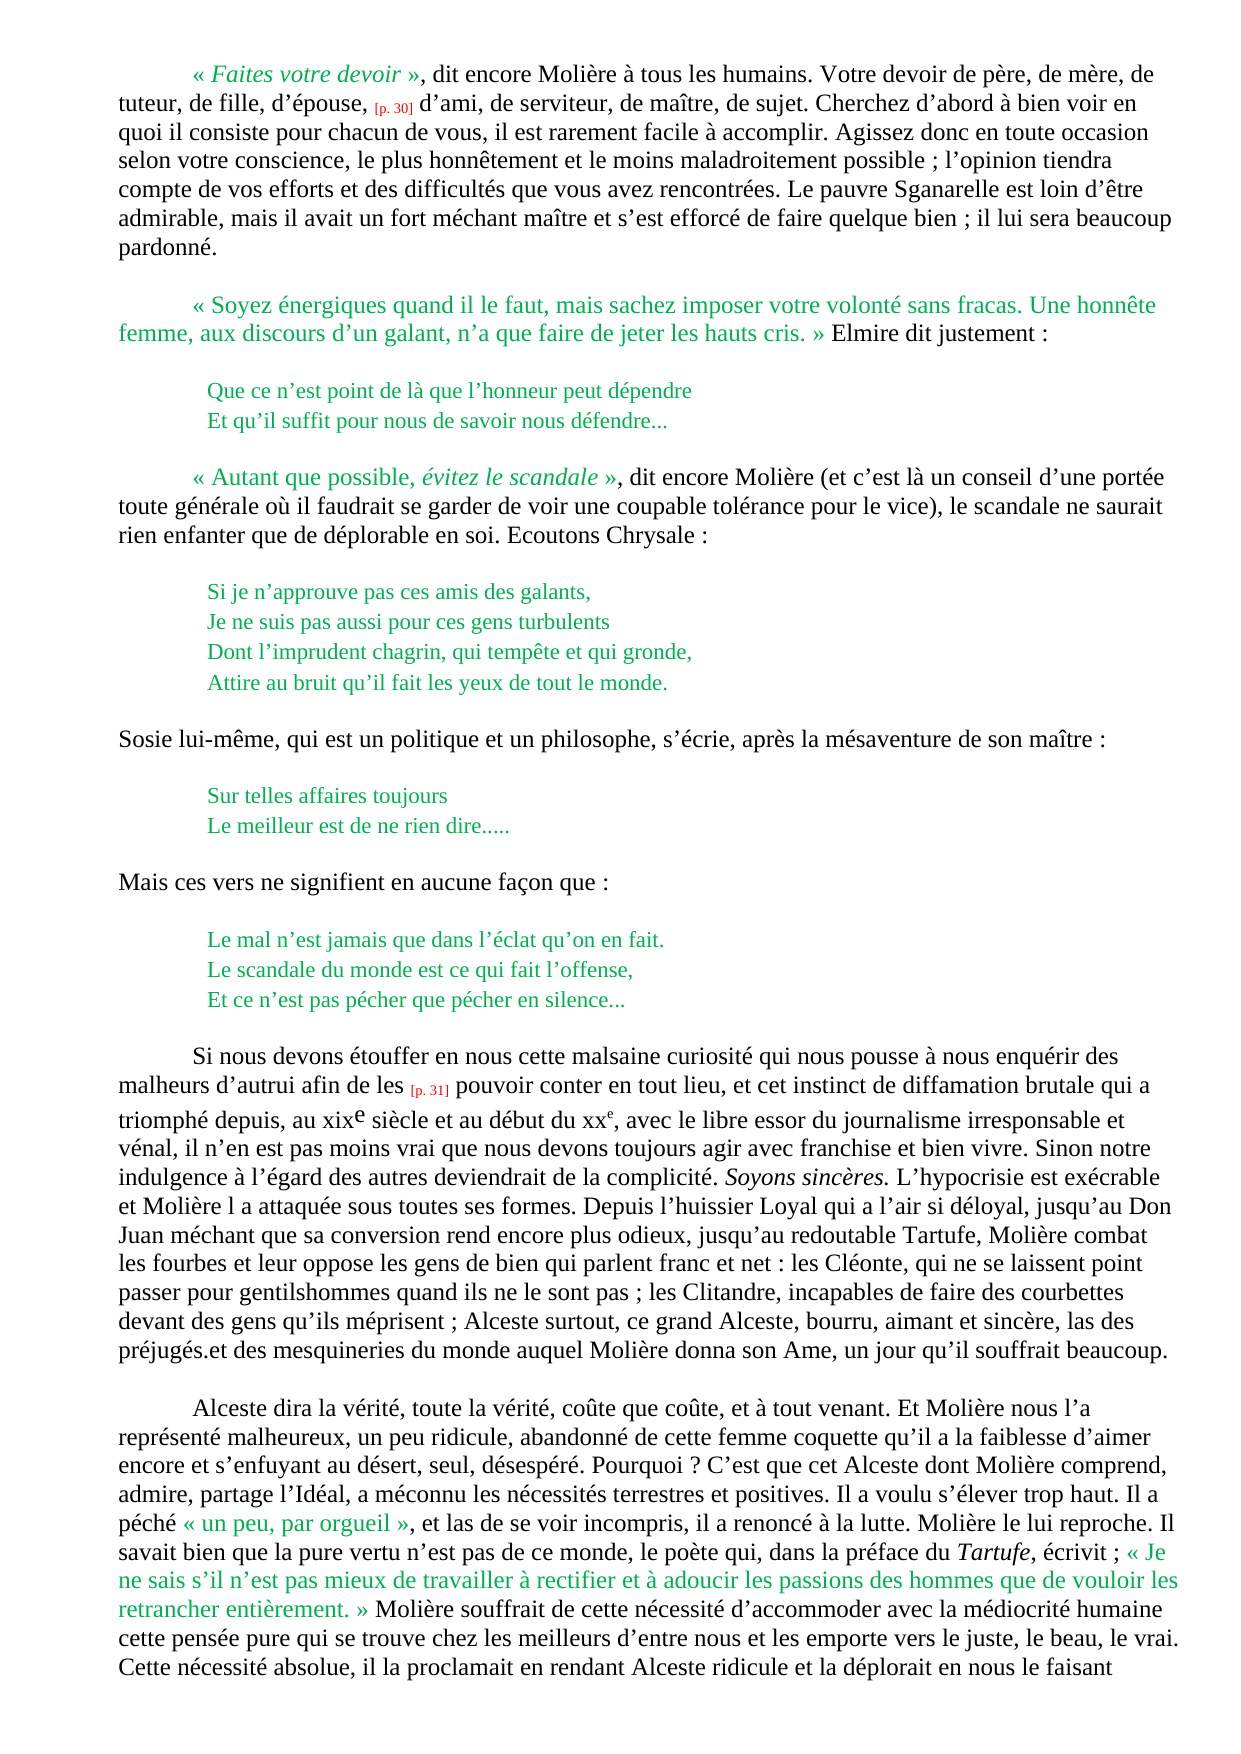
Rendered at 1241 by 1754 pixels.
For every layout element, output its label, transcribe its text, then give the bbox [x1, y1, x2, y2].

text Sur telles affaires toujours [207, 782, 1181, 808]
text Sosie lui-même, qui est un politique et un philosophe, s’écrie, après la mésaventure de son maître : [118, 724, 1181, 752]
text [118, 1393, 1181, 1680]
text Le mal n’est jamais que dans l’éclat qu’on en fait. [207, 926, 1181, 952]
text Dont l’imprudent chagrin, qui tempête et qui gronde, [207, 638, 1181, 665]
text Si nous devons étouffer en nous cette malsaine curiosité qui nous pousse à nous enquérir des malheurs d’autrui afin de les [p. 31] pouvoir conter en tout lieu, et cet instinct de diffamation brutale qui a triomphé depuis, au xixe siècle et au début du xxe, avec le libre essor du journalisme irresponsable et vénal, il n’en est pas moins vrai que nous devons toujours agir avec franchise et bien vivre. Sinon notre indulgence à l’égard des autres deviendrait de la complicité. Soyons sincères. L’hypocrisie est exécrable et Molière l a attaquée sous toutes ses formes. Depuis l’huissier Loyal qui a l’air si déloyal, jusqu’au Don Juan méchant que sa conversion rend encore plus odieux, jusqu’au redoutable Tartufe, Molière combat les fourbes et leur oppose les gens de bien qui parlent franc et net : les Cléonte, qui ne se laissent point passer pour gentilshommes quand ils ne le sont pas ; les Clitandre, incapables de faire des courbettes devant des gens qu’ils méprisent ; Alceste surtout, ce grand Alceste, bourru, aimant et sincère, las des préjugés.et des mesquineries du monde auquel Molière donna son Ame, un jour qu’il souffrait beaucoup. [118, 1041, 1181, 1363]
text Le scandale du monde est ce qui fait l’offense, [207, 956, 1181, 982]
text Que ce n’est point de là que l’honneur peut dépendre [207, 377, 1181, 403]
text Et qu’il suffit pour nous de savoir nous défendre... [207, 407, 1181, 433]
text « Faites votre devoir », dit encore Molière à tous les humains. Votre devoir de père, de mère, de tuteur, de fille, d’épouse, [p. 30] d’ami, de serviteur, de maître, de sujet. Cherchez d’abord à bien voir en quoi il consiste pour chacun de vous, il est rarement facile à accomplir. Agissez donc en toute occasion selon votre conscience, le plus honnêtement et le moins maladroitement possible ; l’opinion tiendra compte de vos efforts et des difficultés que vous avez rencontrées. Le pauvre Sganarelle est loin d’être admirable, mais il avait un fort méchant maître et s’est efforcé de faire quelque bien ; il lui sera beaucoup pardonné. [118, 59, 1181, 260]
text Et ce n’est pas pécher que pécher en silence... [207, 986, 1181, 1012]
text Je ne suis pas aussi pour ces gens turbulents [207, 608, 1181, 634]
text « Autant que possible, évitez le scandale », dit encore Molière (et c’est là un conseil d’une portée toute générale où il faudrait se garder de voir une coupable tolérance pour le vice), le scandale ne saurait rien enfanter que de déplorable en soi. Ecoutons Chrysale : [118, 462, 1181, 548]
text Mais ces vers ne signifient en aucune façon que : [118, 867, 1181, 896]
text « Soyez énergiques quand il le faut, mais sachez imposer votre volonté sans fracas. Une honnête femme, aux discours d’un galant, n’a que faire de jeter les hauts cris. » Elmire dit justement : [118, 290, 1181, 347]
text Si je n’approuve pas ces amis des galants, [207, 578, 1181, 604]
text Attire au bruit qu’il fait les yeux de tout le monde. [207, 668, 1181, 695]
text Le meilleur est de ne rien dire..... [207, 812, 1181, 838]
